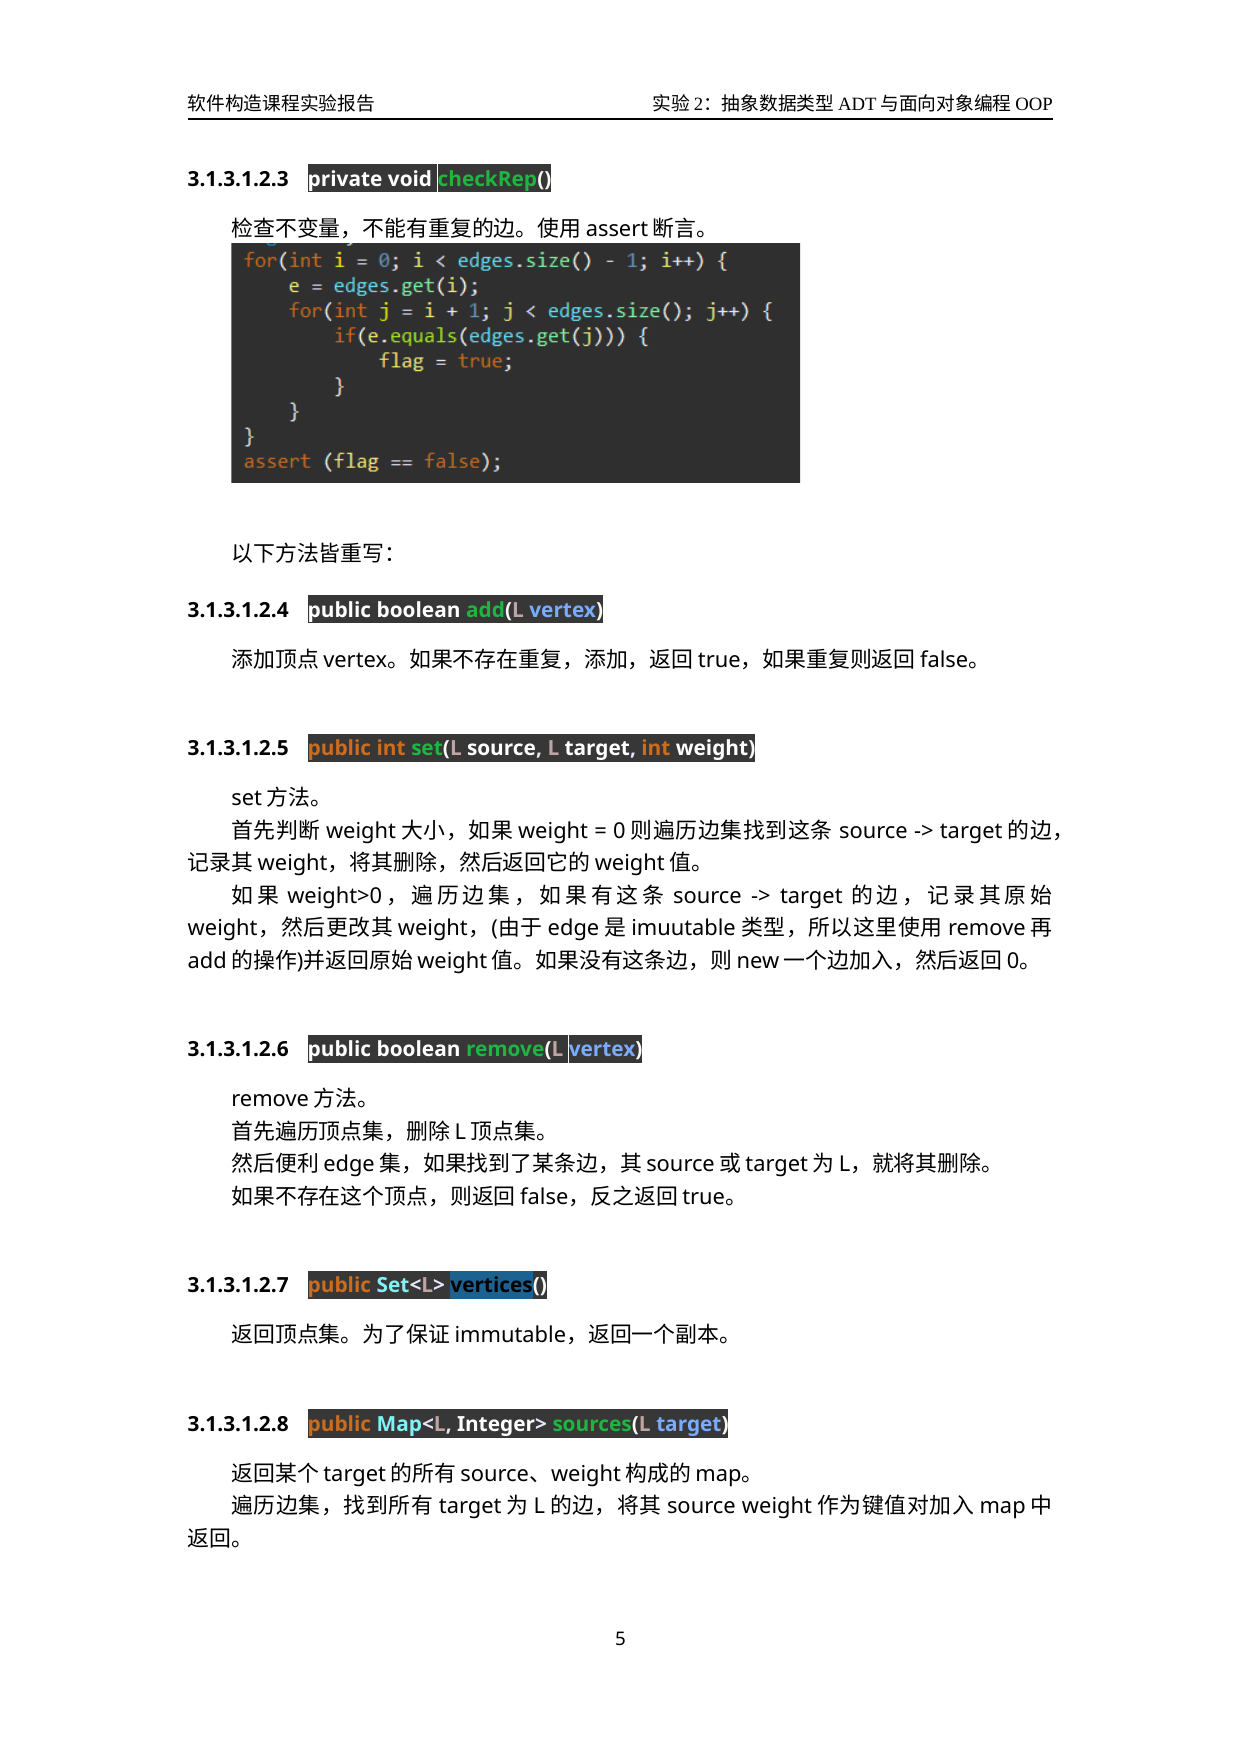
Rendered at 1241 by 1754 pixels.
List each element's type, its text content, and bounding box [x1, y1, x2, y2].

text 以下方法皆重写： [187, 536, 1053, 568]
text set方法。 [187, 780, 1053, 813]
text 首先判断weight大小，如果weight = 0则遍历边集找到这条 source -> target的边，记录其weight，将其删除，然后返回它的weight值。 [187, 813, 1053, 878]
subtitle public boolean add(L vertex) [187, 593, 1053, 626]
text 然后便利edge集，如果找到了某条边，其source或target为L，就将其删除。 [187, 1146, 1053, 1179]
subtitle public int set(L source, L target, int weight) [187, 732, 1053, 764]
text remove方法。 [187, 1081, 1053, 1114]
text 遍历边集，找到所有target为L的边，将其source weight作为键值对加入map中返回。 [187, 1488, 1053, 1553]
subtitle public Set<L> vertices() [187, 1269, 1053, 1301]
subtitle public boolean remove(L vertex) [187, 1033, 1053, 1065]
text 返回顶点集。为了保证immutable，返回一个副本。 [187, 1317, 1053, 1350]
text 如果不存在这个顶点，则返回false，反之返回true。 [187, 1179, 1053, 1211]
text 返回某个target的所有source、weight构成的map。 [187, 1456, 1053, 1488]
text 添加顶点vertex。如果不存在重复，添加，返回true，如果重复则返回false。 [187, 642, 1053, 674]
text 首先遍历顶点集，删除L顶点集。 [187, 1114, 1053, 1146]
picture [231, 243, 800, 483]
text 检查不变量，不能有重复的边。使用assert断言。 [187, 211, 1053, 243]
subtitle public Map<L, Integer> sources(L target) [187, 1407, 1053, 1440]
subtitle private void checkRep() [187, 162, 1053, 194]
text 如果weight>0，遍历边集，如果有这条source -> target的边，记录其原始weight，然后更改其weight，(由于edge是imuutable类型，所以这里使用remove再add的操作)并返回原始weight值。如果没有这条边，则new一个边加入，然后返回0。 [187, 878, 1053, 975]
